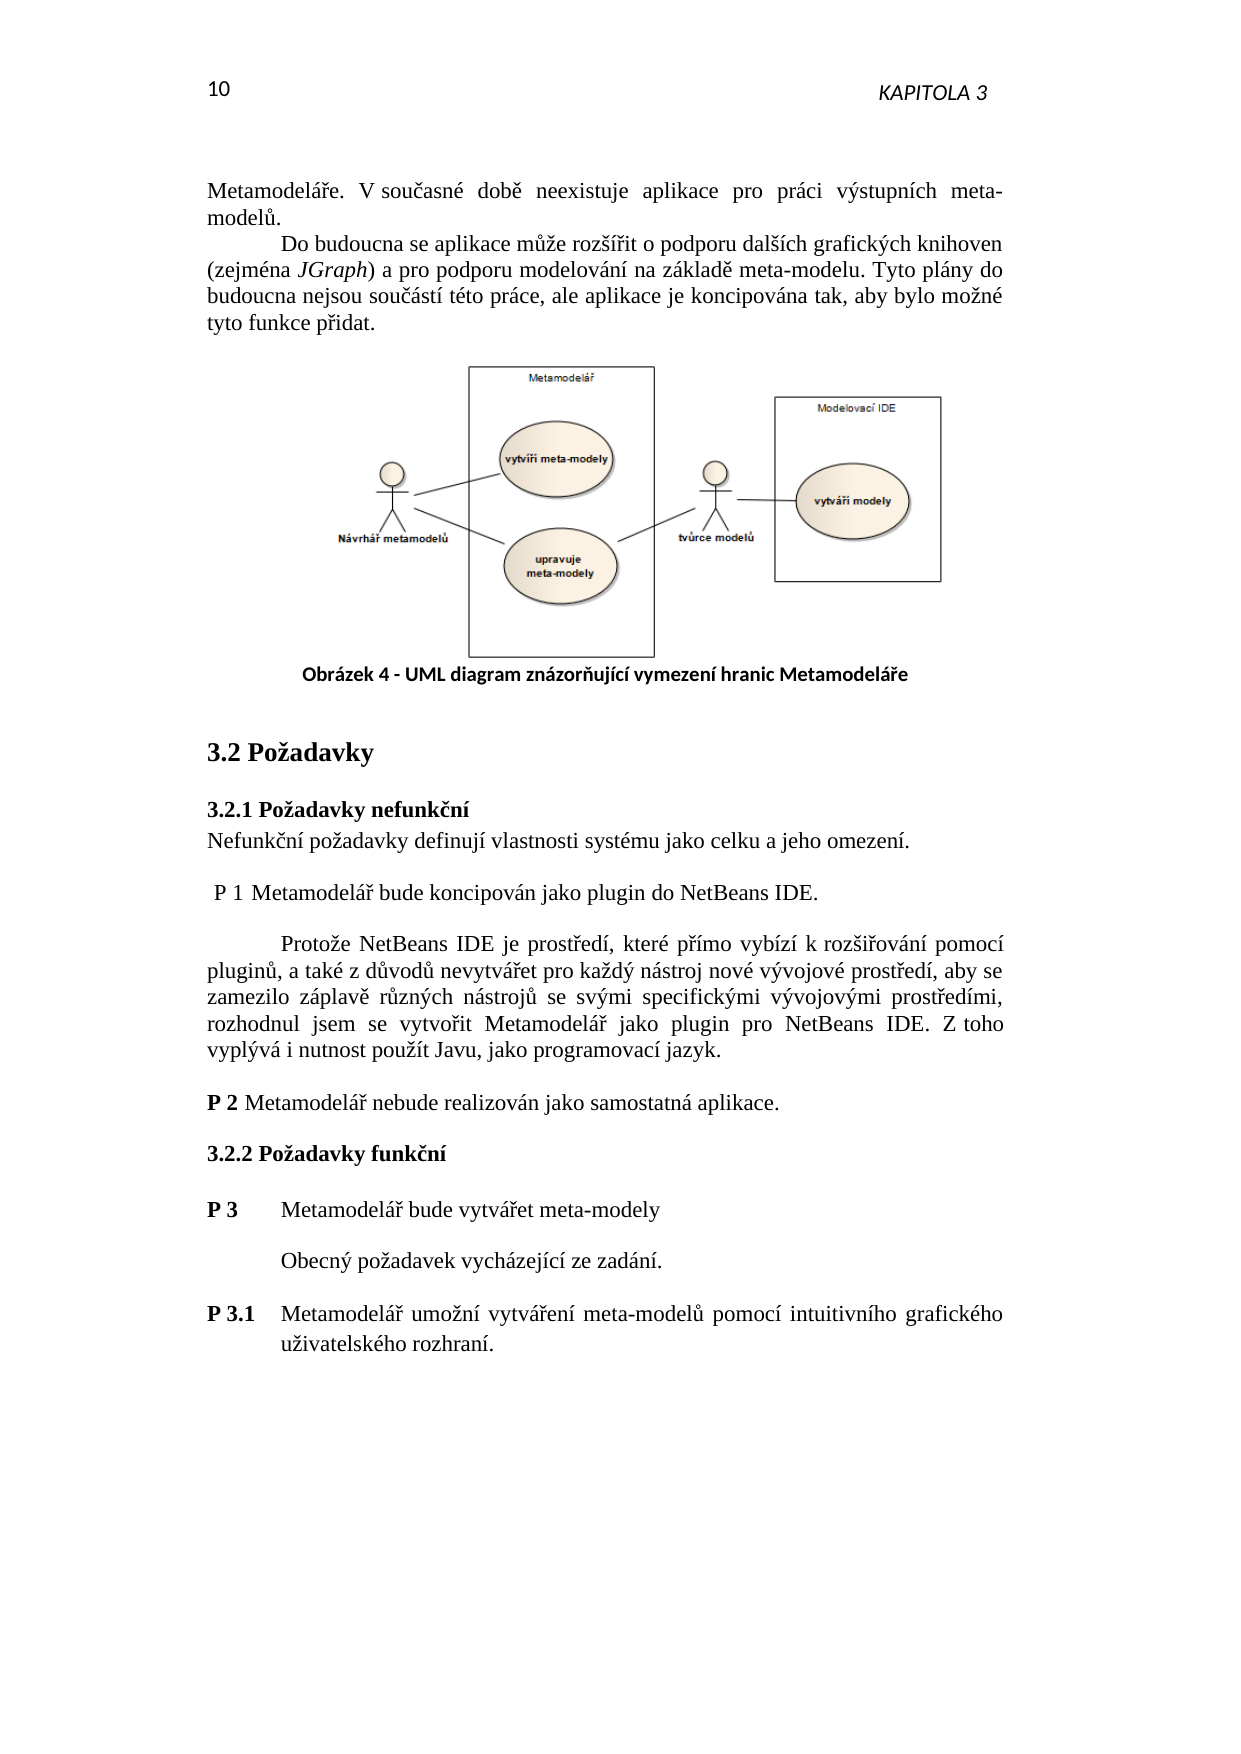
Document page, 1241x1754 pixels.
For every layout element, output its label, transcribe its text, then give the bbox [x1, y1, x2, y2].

text 3.2 Požadavky [207, 736, 1004, 767]
list Metamodelář umožní vytváření meta-modelů pomocí intuitivního grafického uživatelského rozhraní. [207, 1300, 1004, 1357]
list Metamodelář bude koncipován jako plugin do NetBeans IDE. [214, 879, 1004, 906]
text 3.2.2 Požadavky funkční [207, 1140, 1004, 1166]
text Do budoucna se aplikace může rozšířit o podporu dalších grafických knihoven (zejména JGraph) a pro podporu modelování na základě meta-modelu. Tyto plány do budoucna nejsou součástí této práce, ale aplikace je koncipována tak, aby bylo možné tyto funkce přidat. [207, 230, 1004, 335]
text Obecný požadavek vycházející ze zadání. [207, 1248, 1004, 1274]
text Nefunkční požadavky definují vlastnosti systému jako celku a jeho omezení. [207, 827, 1004, 853]
picture [336, 361, 949, 661]
list Metamodelář bude vytvářet meta-modely [207, 1197, 1004, 1223]
text Protože NetBeans IDE je prostředí, které přímo vybízí k rozšiřování pomocí pluginů, a také z důvodů nevytvářet pro každý nástroj nové vývojové prostředí, aby se zamezilo záplavě různých nástrojů se svými specifickými vývojovými prostředími, rozhodnul jsem se vytvořit Metamodelář jako plugin pro NetBeans IDE. Z toho vyplývá i nutnost použít Javu, jako programovací jazyk. [207, 931, 1004, 1062]
list Metamodelář nebude realizován jako samostatná aplikace. [207, 1089, 1004, 1115]
text 3.2.1 Požadavky nefunkční [207, 797, 1004, 823]
